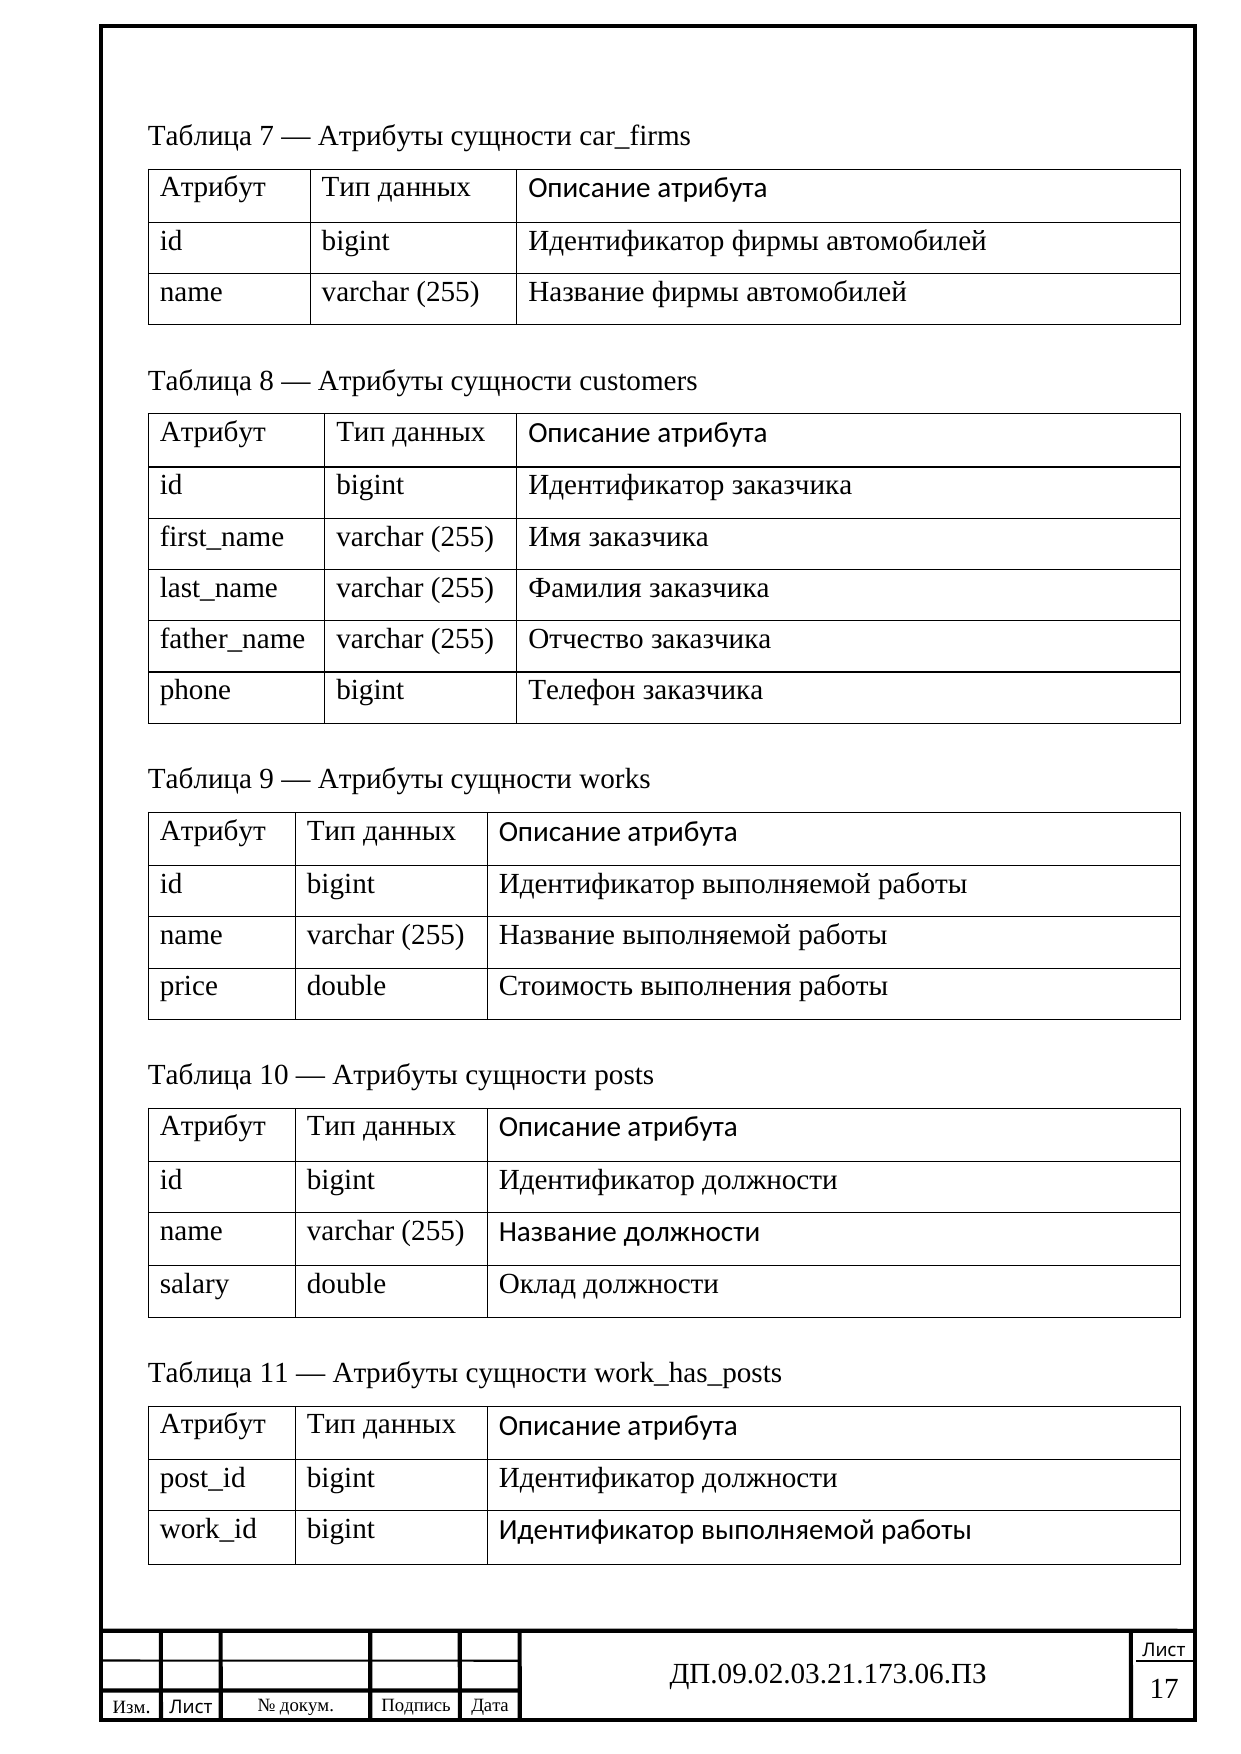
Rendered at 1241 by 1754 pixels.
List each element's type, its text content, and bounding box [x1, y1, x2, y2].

table_cell Название выполняемой работы [488, 917, 1180, 967]
text Таблица 8 — Атрибуты сущности customers [148, 363, 1181, 396]
text Таблица 10 — Атрибуты сущности posts [148, 1057, 1181, 1091]
table_header Тип данных [296, 1407, 487, 1459]
table_cell id [149, 1162, 295, 1212]
text Таблица 7 — Атрибуты сущности car_firms [148, 118, 1181, 152]
table_cell Фамилия заказчика [517, 570, 1180, 620]
table_cell Оклад должности [488, 1266, 1180, 1317]
table_cell price [149, 969, 295, 1019]
table_cell varchar (255) [325, 621, 516, 671]
table_cell bigint [325, 673, 516, 723]
table_cell bigint [311, 223, 516, 273]
table_header Описание атрибута [517, 170, 1180, 222]
table_header Атрибут [149, 813, 295, 865]
table_cell Телефон заказчика [517, 673, 1180, 723]
table_cell varchar (255) [296, 1213, 487, 1265]
table_cell varchar (255) [296, 917, 487, 967]
table_cell double [296, 969, 487, 1019]
text Таблица 11 — Атрибуты сущности work_has_posts [148, 1355, 1181, 1389]
table_header Описание атрибута [488, 813, 1180, 865]
table_header Описание атрибута [488, 1109, 1180, 1161]
table_cell phone [149, 673, 324, 723]
table_cell Идентификатор выполняемой работы [488, 1511, 1180, 1563]
table_cell father_name [149, 621, 324, 671]
table_cell first_name [149, 519, 324, 569]
table_cell Идентификатор фирмы автомобилей [517, 223, 1180, 273]
table_cell salary [149, 1266, 295, 1317]
table_header Тип данных [296, 813, 487, 865]
table_cell varchar (255) [325, 570, 516, 620]
table_cell bigint [296, 866, 487, 916]
table_header Описание атрибута [488, 1407, 1180, 1459]
table_cell bigint [325, 468, 516, 518]
table_cell Идентификатор выполняемой работы [488, 866, 1180, 916]
table_header Атрибут [149, 1407, 295, 1459]
table_cell bigint [296, 1162, 487, 1212]
text Таблица 9 — Атрибуты сущности works [148, 761, 1181, 795]
table_header Тип данных [311, 170, 516, 222]
table_cell last_name [149, 570, 324, 620]
table_header Атрибут [149, 414, 324, 466]
table_cell id [149, 223, 310, 273]
table_header Тип данных [296, 1109, 487, 1161]
table_cell double [296, 1266, 487, 1317]
table_header Атрибут [149, 170, 310, 222]
table_cell Идентификатор должности [488, 1162, 1180, 1212]
table_cell work_id [149, 1511, 295, 1563]
table_cell id [149, 866, 295, 916]
table_cell Стоимость выполнения работы [488, 969, 1180, 1019]
table_cell Имя заказчика [517, 519, 1180, 569]
table_header Описание атрибута [517, 414, 1180, 466]
table_cell Название должности [488, 1213, 1180, 1265]
table_cell varchar (255) [311, 274, 516, 324]
table_cell post_id [149, 1460, 295, 1510]
table_header Тип данных [325, 414, 516, 466]
table_cell name [149, 917, 295, 967]
table_cell bigint [296, 1511, 487, 1563]
table_header Атрибут [149, 1109, 295, 1161]
table_cell id [149, 468, 324, 518]
table_cell Название фирмы автомобилей [517, 274, 1180, 324]
table_cell varchar (255) [325, 519, 516, 569]
table_cell Отчество заказчика [517, 621, 1180, 671]
table_cell name [149, 1213, 295, 1265]
table_cell name [149, 274, 310, 324]
table_cell Идентификатор заказчика [517, 468, 1180, 518]
table_cell Идентификатор должности [488, 1460, 1180, 1510]
table_cell bigint [296, 1460, 487, 1510]
